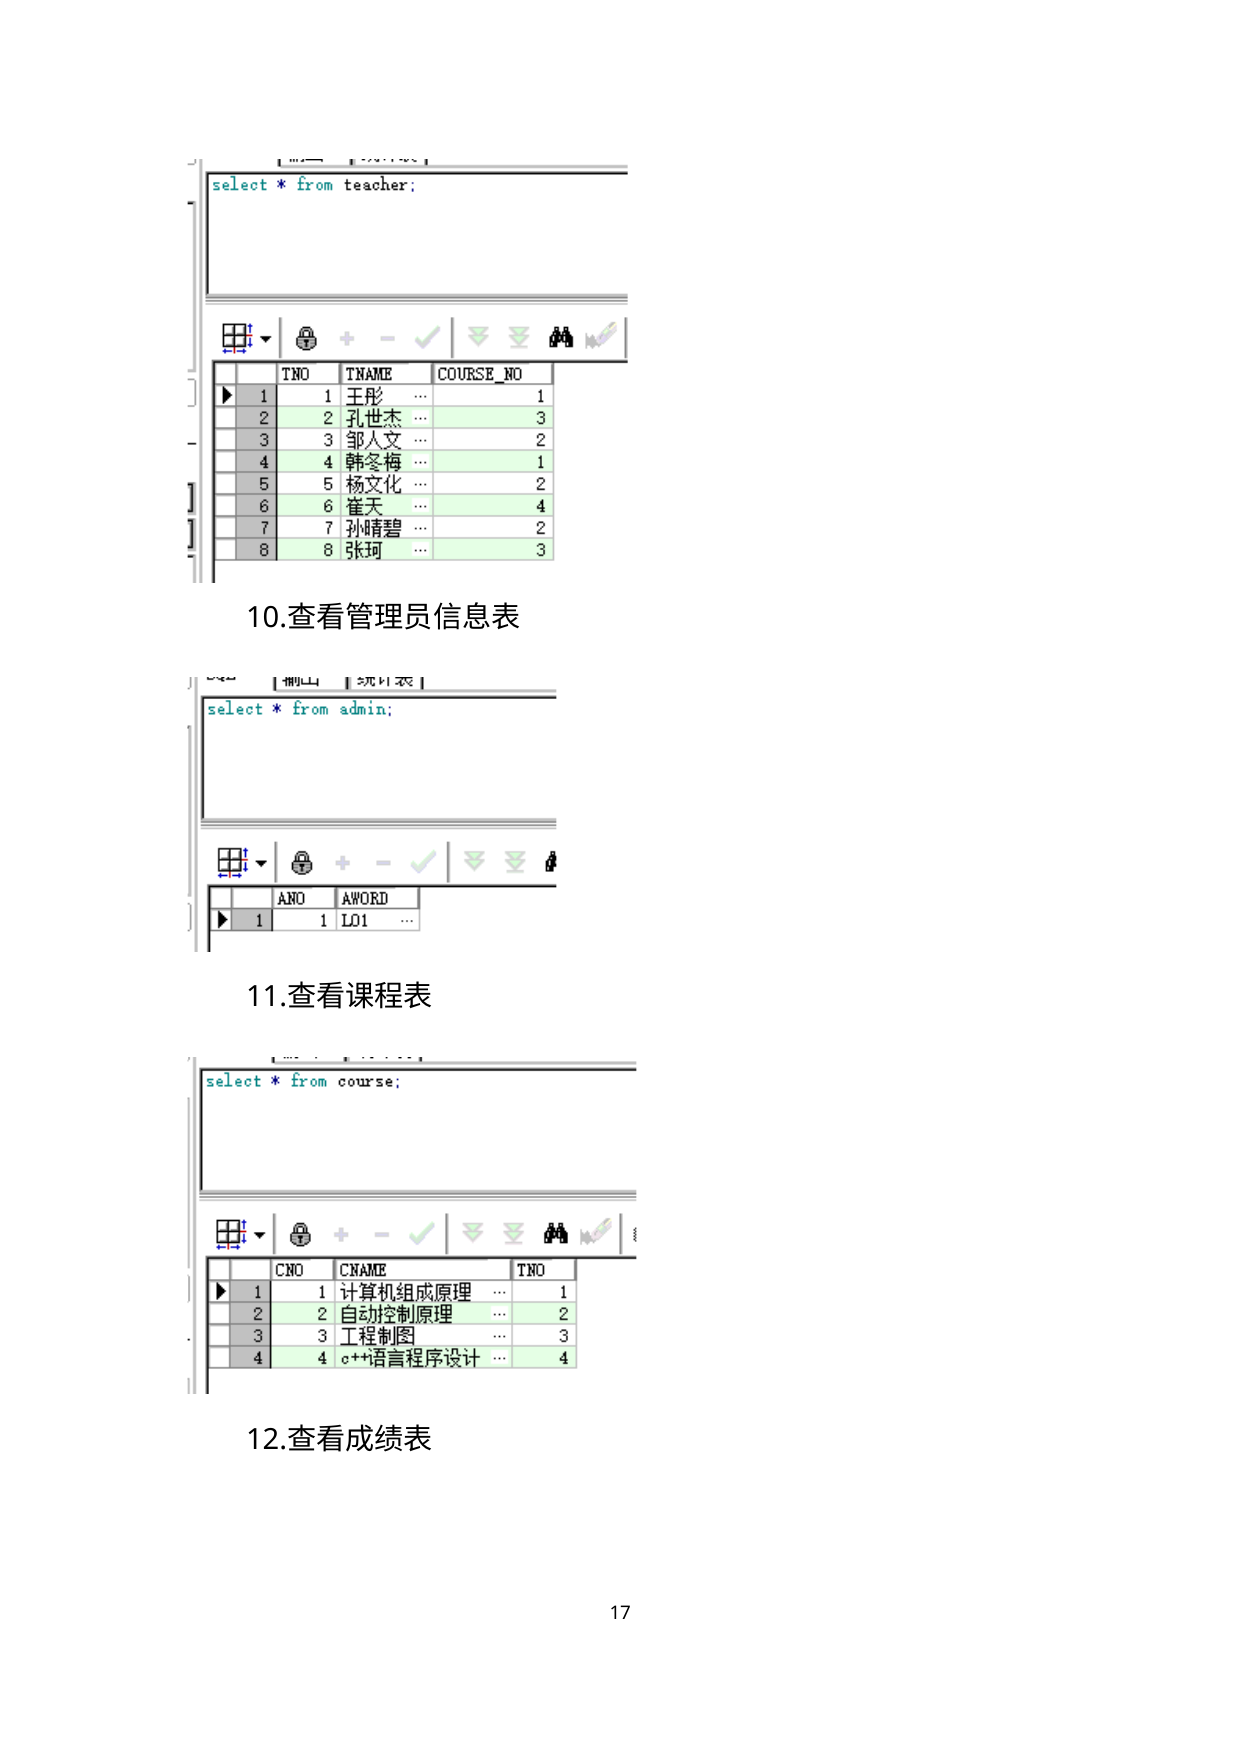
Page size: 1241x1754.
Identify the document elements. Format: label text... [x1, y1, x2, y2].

picture [187, 677, 557, 952]
picture [187, 159, 628, 583]
text 10.查看管理员信息表 [187, 582, 1053, 647]
picture [187, 1057, 637, 1394]
text 11.查看课程表 [187, 961, 1053, 1026]
text 12.查看成绩表 [187, 1404, 1053, 1469]
